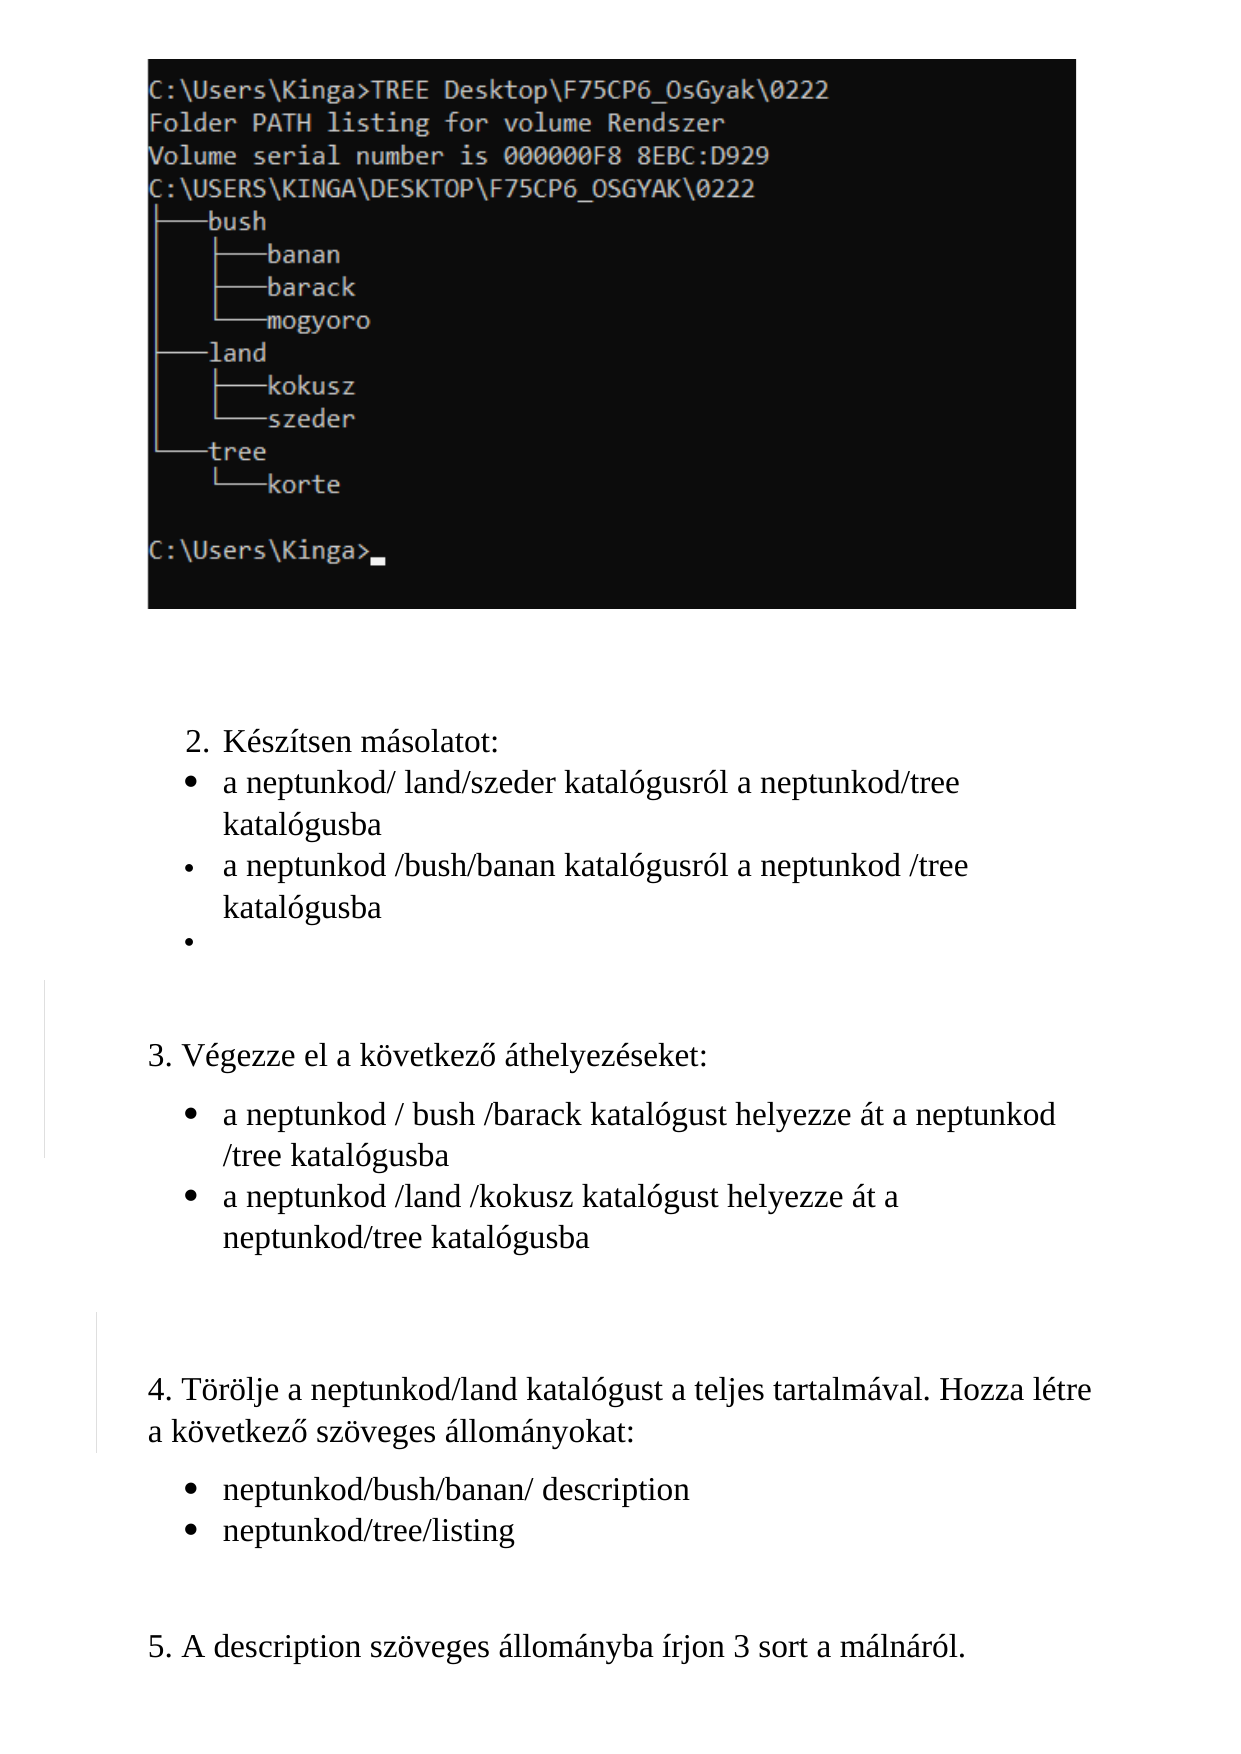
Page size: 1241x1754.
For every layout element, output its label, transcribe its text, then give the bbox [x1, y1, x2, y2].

list Készítsen másolatot: [185, 721, 1093, 760]
list a neptunkod/ land/szeder katalógusról a neptunkod/tree katalógusba [185, 763, 1093, 842]
list neptunkod/bush/banan/ description [185, 1469, 1093, 1507]
picture [147, 59, 1077, 609]
list neptunkod/tree/listing [185, 1510, 1093, 1549]
text 3. Végezze el a következő áthelyezéseket: [148, 1036, 1093, 1074]
text 5. A description szöveges állományba írjon 3 sort a málnáról. [148, 1626, 1093, 1665]
list a neptunkod / bush /barack katalógust helyezze át a neptunkod /tree katalógusba [185, 1094, 1093, 1173]
text 4. Törölje a neptunkod/land katalógust a teljes tartalmával. Hozza létre a következő szöveges állományokat: [148, 1369, 1093, 1449]
list a neptunkod /bush/banan katalógusról a neptunkod /tree katalógusba [185, 846, 1093, 925]
list a neptunkod /land /kokusz katalógust helyezze át a neptunkod/tree katalógusba [185, 1176, 1093, 1256]
